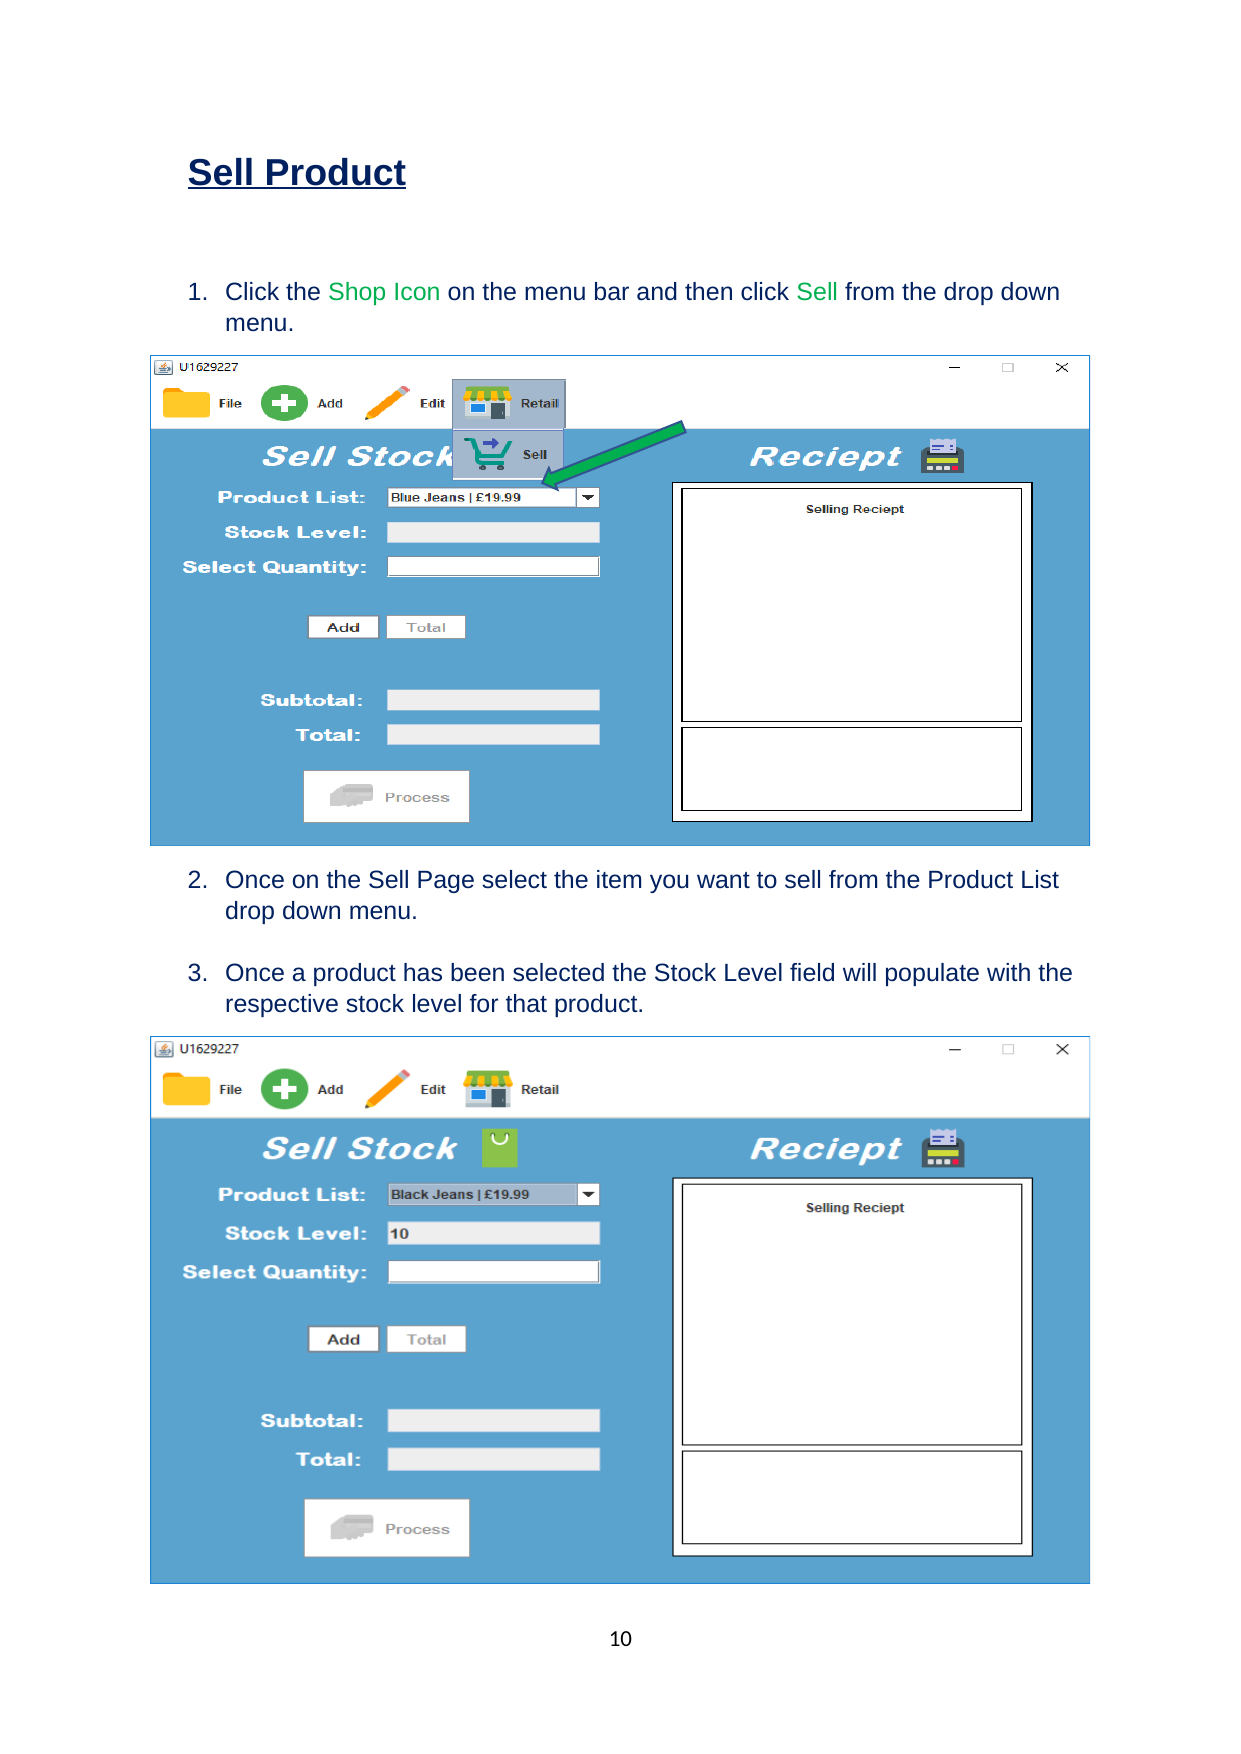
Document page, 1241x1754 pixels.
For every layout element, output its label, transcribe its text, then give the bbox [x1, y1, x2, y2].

picture [150, 1036, 1091, 1584]
list Once on the Sell Page select the item you want to sell from the Product List drop down menu. [187, 865, 1090, 924]
list Once a product has been selected the Stock Level field will populate with the respective stock level for that product. [187, 958, 1090, 1018]
list Click the Shop Icon on the menu bar and then click Sell from the drop down menu. [187, 276, 1090, 336]
text Sell Product [187, 150, 1090, 193]
picture [150, 355, 1091, 846]
